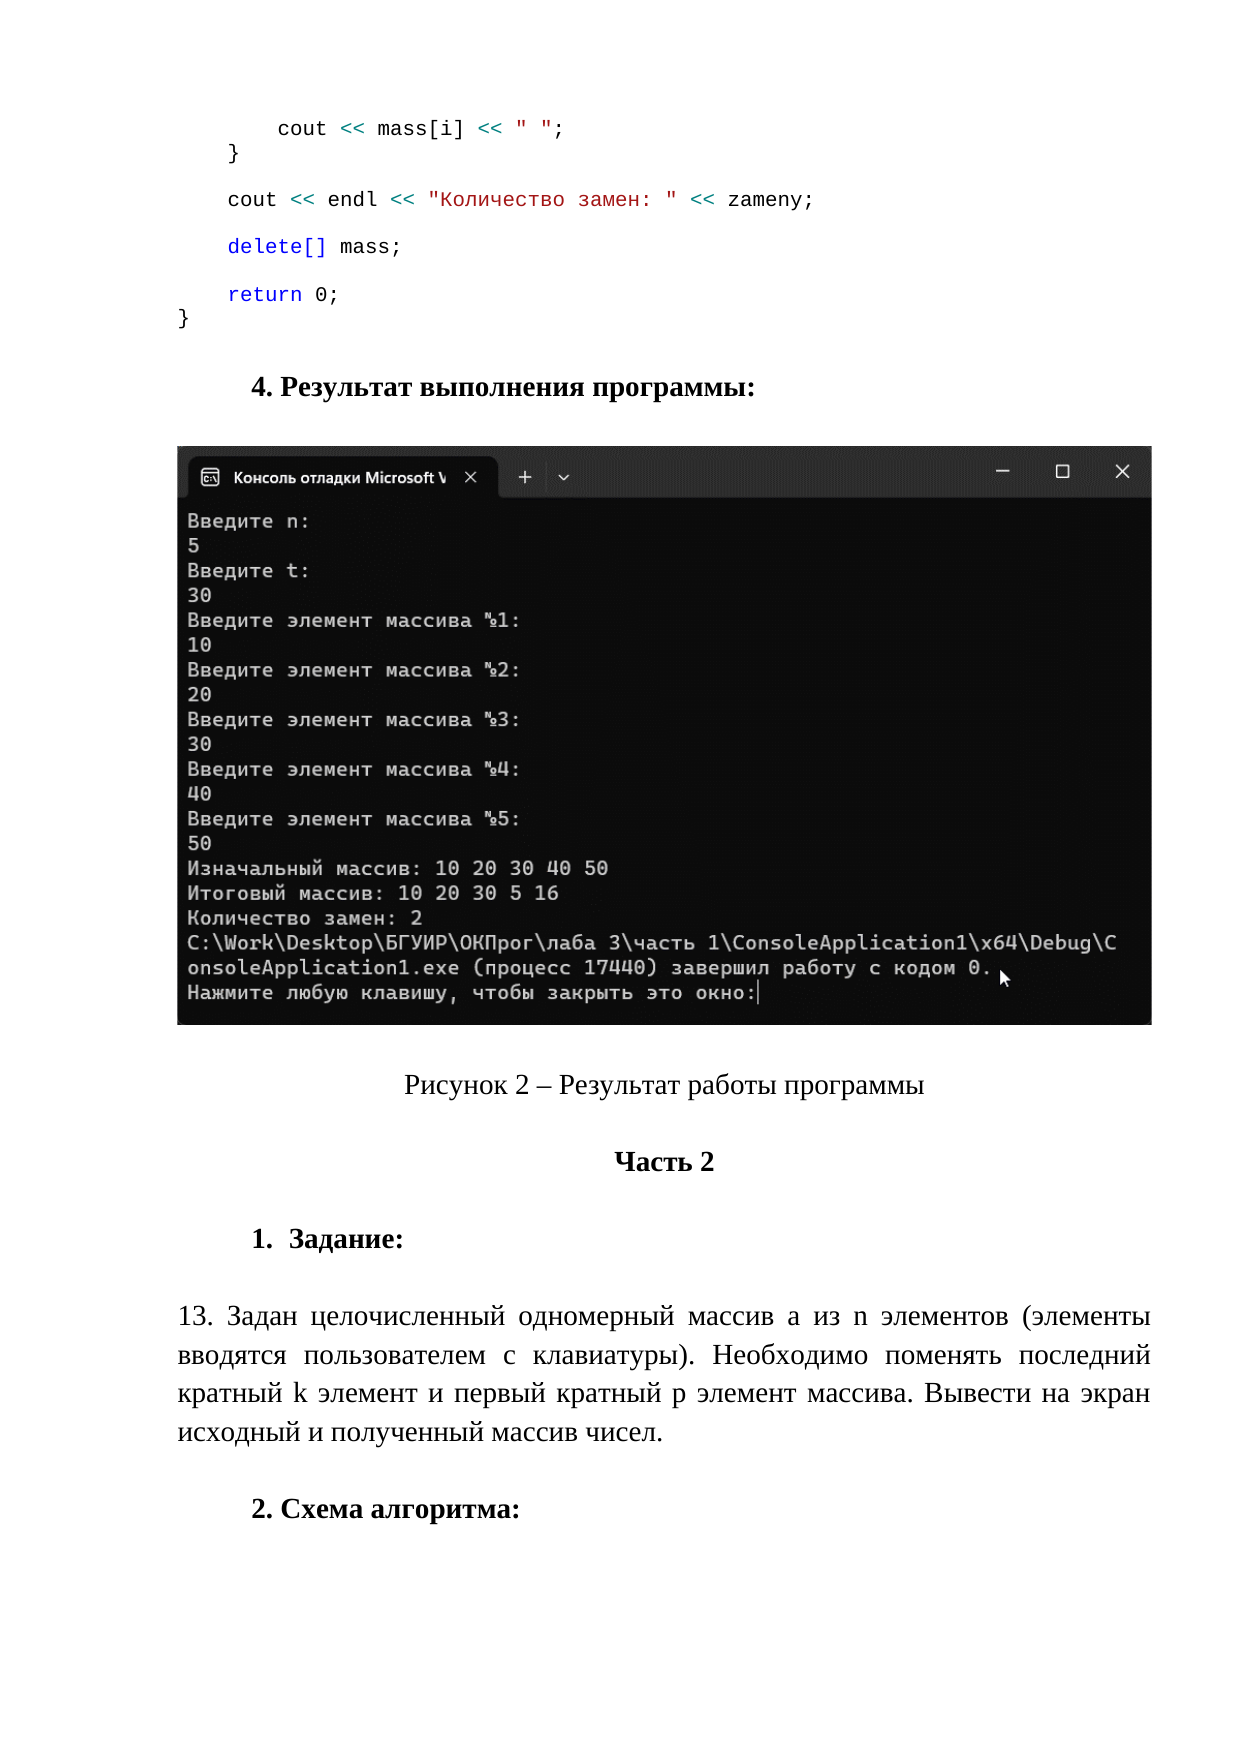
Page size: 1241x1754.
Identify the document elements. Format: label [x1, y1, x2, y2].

picture [177, 446, 1152, 1025]
